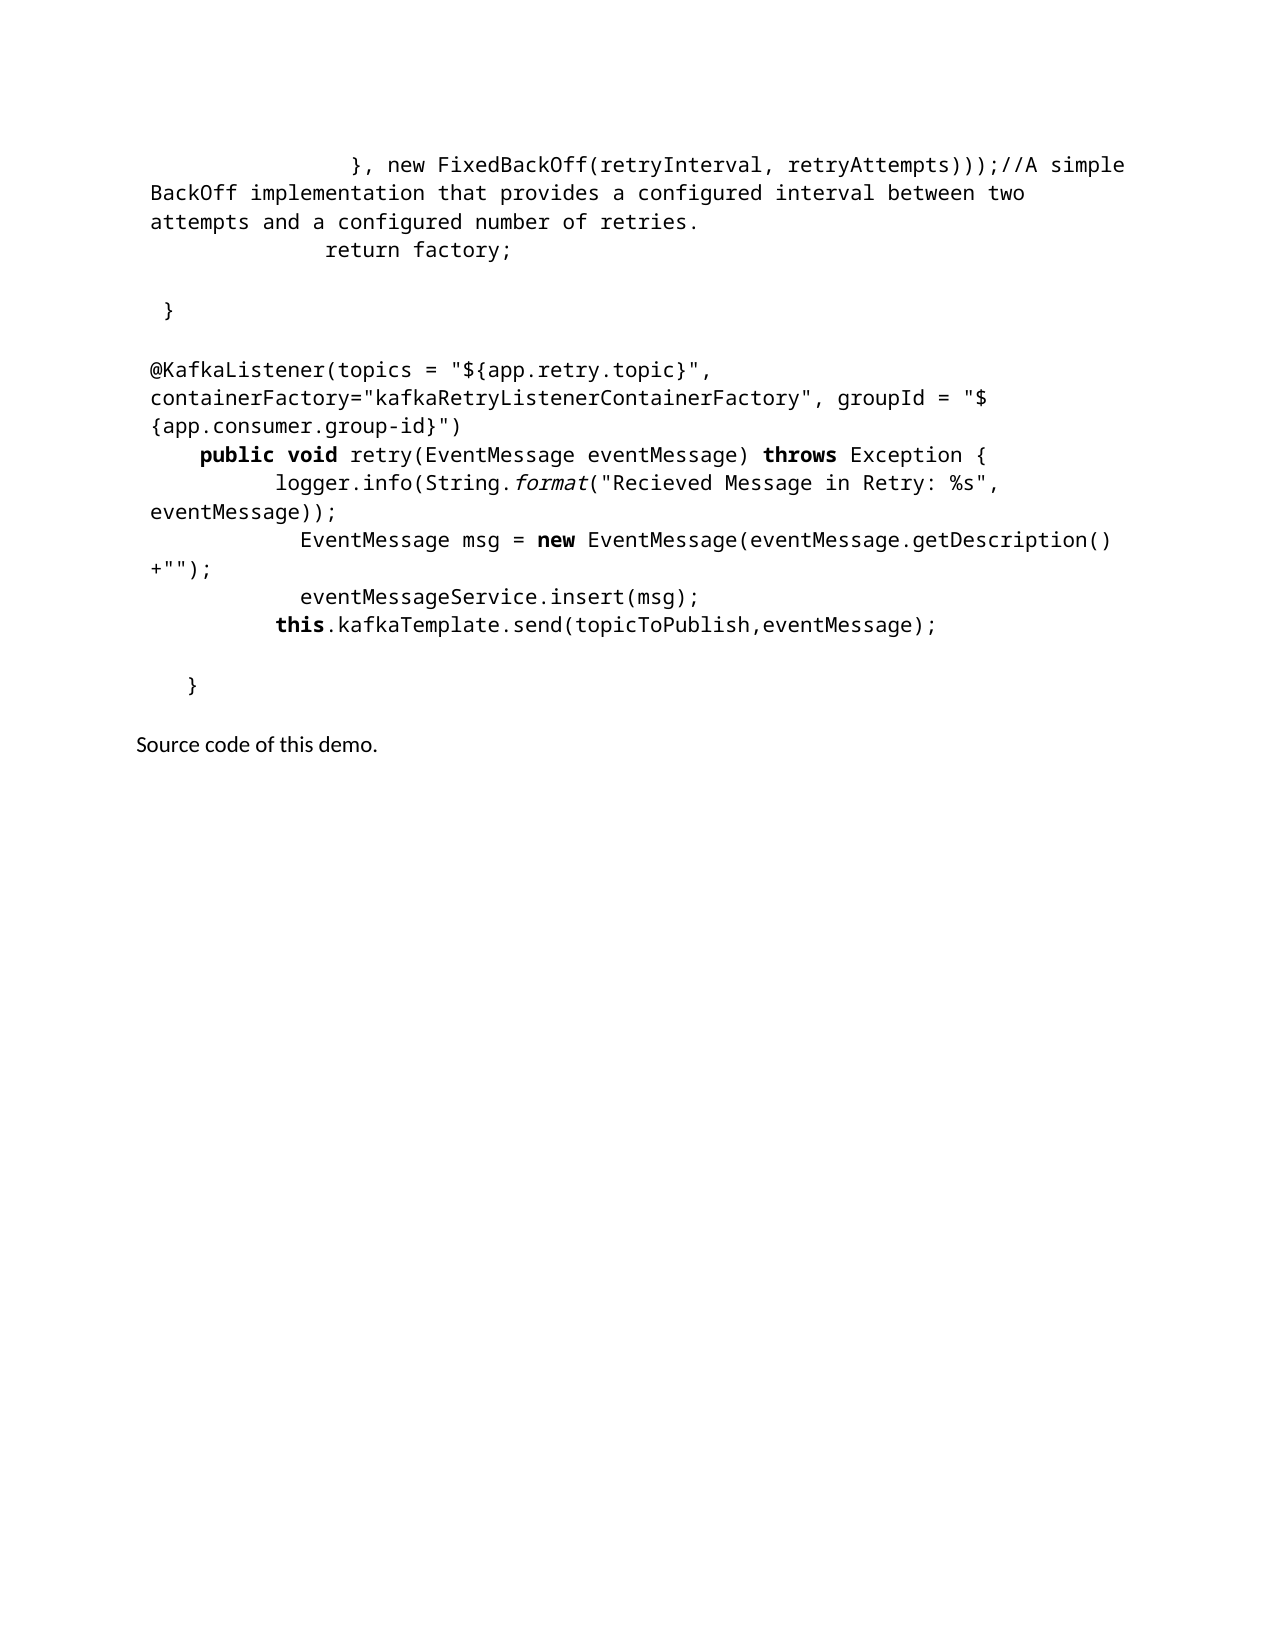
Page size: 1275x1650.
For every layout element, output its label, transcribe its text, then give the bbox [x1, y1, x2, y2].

text } [136, 295, 1125, 323]
text this.kafkaTemplate.send(topicToPublish,eventMessage); [150, 611, 1125, 639]
text return factory; [150, 235, 1125, 264]
text @KafkaListener(topics = "${app.retry.topic}", containerFactory="kafkaRetryListenerContainerFactory", groupId = "${app.consumer.group-id}") [150, 355, 1125, 440]
text eventMessageService.insert(msg); [150, 582, 1125, 611]
text public void retry(EventMessage eventMessage) throws Exception { [150, 440, 1125, 468]
text Source code of this demo. [136, 730, 1125, 758]
text logger.info(String.format("Recieved Message in Retry: %s", eventMessage)); [150, 468, 1125, 525]
text } [136, 670, 1125, 699]
text }, new FixedBackOff(retryInterval, retryAttempts)));//A simple BackOff implementation that provides a configured interval between two attempts and a configured number of retries. [150, 150, 1125, 235]
text EventMessage msg = new EventMessage(eventMessage.getDescription()+""); [150, 525, 1125, 582]
